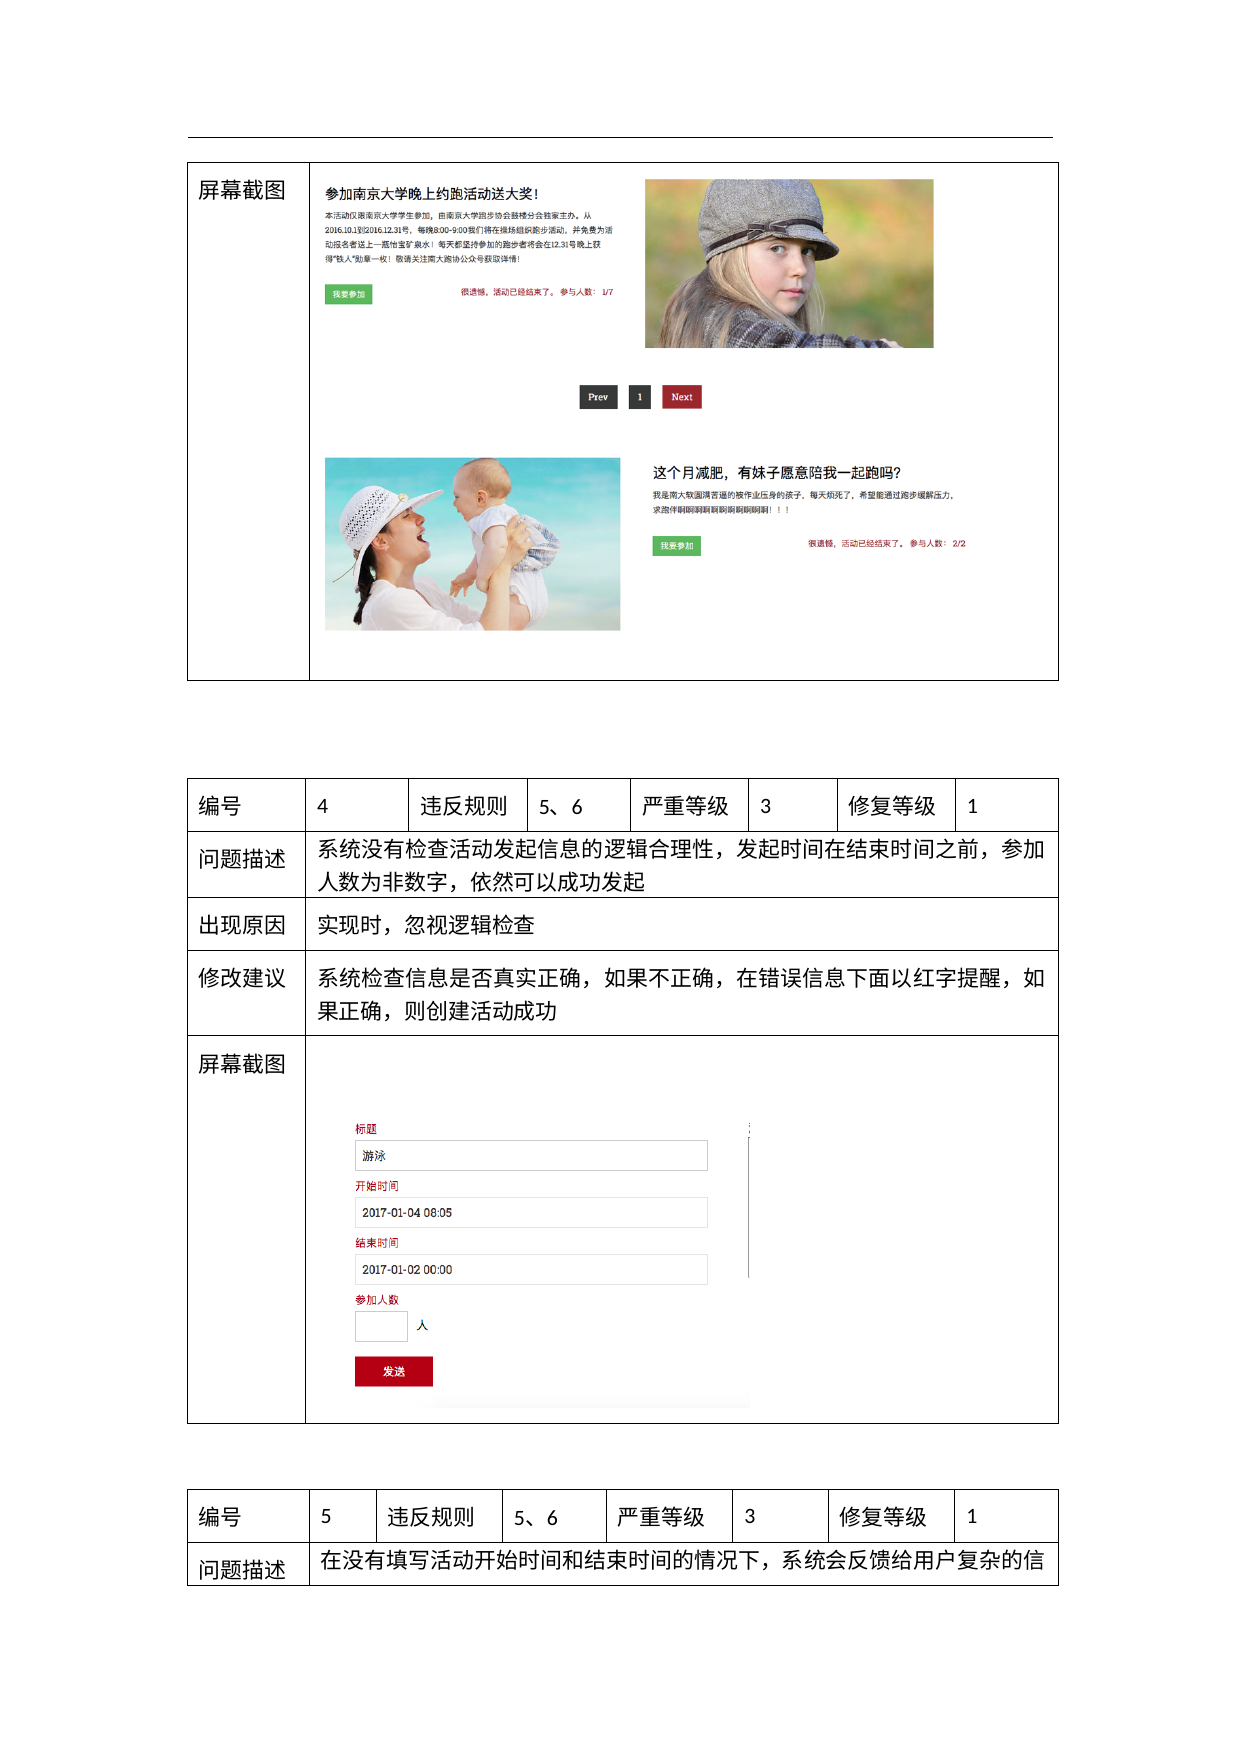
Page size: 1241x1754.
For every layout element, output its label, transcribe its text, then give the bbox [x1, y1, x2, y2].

table_header 1 [955, 1490, 1058, 1542]
table_cell 问题描述 [188, 1543, 309, 1585]
picture [316, 1088, 750, 1408]
table_header 违反规则 [409, 779, 527, 831]
table_header 违反规则 [377, 1490, 502, 1542]
table_header 4 [306, 779, 408, 831]
table_cell 屏幕截图 [188, 163, 309, 679]
table_cell 修改建议 [188, 951, 305, 1035]
table_cell [310, 163, 1058, 679]
table_cell 实现时，忽视逻辑检查 [306, 898, 1058, 950]
table_header 严重等级 [607, 1490, 732, 1542]
table_header 修复等级 [838, 779, 955, 831]
table_header 1 [956, 779, 1058, 831]
table_header 5、6 [528, 779, 630, 831]
table_cell 系统检查信息是否真实正确，如果不正确，在错误信息下面以红字提醒，如果正确，则创建活动成功 [306, 951, 1058, 1035]
table_header 严重等级 [631, 779, 748, 831]
picture [320, 442, 1016, 645]
table_cell [306, 1036, 1058, 1423]
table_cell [310, 1543, 1058, 1585]
table_header 5 [310, 1490, 376, 1542]
table_header 修复等级 [829, 1490, 954, 1542]
table_cell 出现原因 [188, 898, 305, 950]
table_header 编号 [188, 779, 305, 831]
table_cell 系统没有检查活动发起信息的逻辑合理性，发起时间在结束时间之前，参加人数为非数字，依然可以成功发起 [306, 832, 1058, 897]
table_header 3 [749, 779, 837, 831]
table_cell 问题描述 [188, 832, 305, 897]
table_header 3 [733, 1490, 828, 1542]
table_cell 屏幕截图 [188, 1036, 305, 1423]
picture [320, 172, 964, 417]
table_header 编号 [188, 1490, 309, 1542]
table_header 5、6 [503, 1490, 606, 1542]
